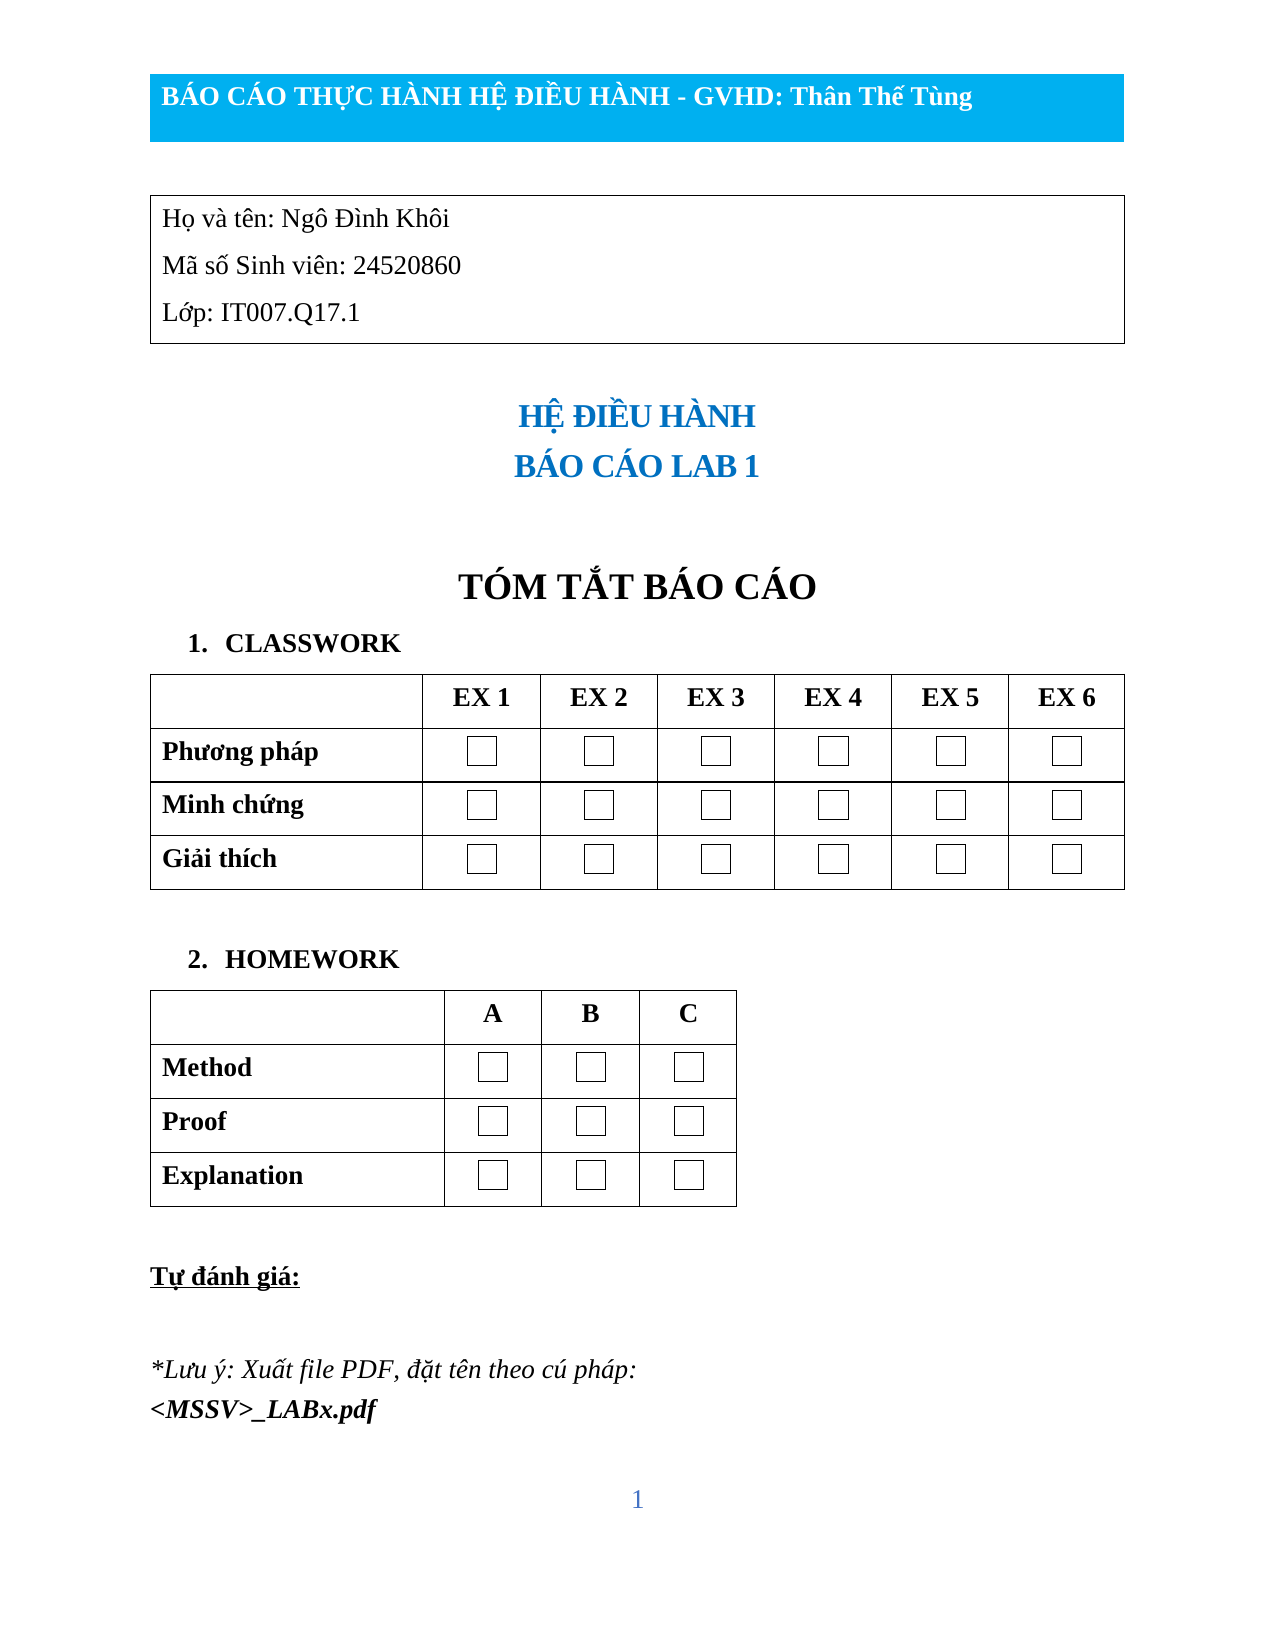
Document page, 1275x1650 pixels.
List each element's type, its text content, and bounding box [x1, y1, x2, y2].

table_cell Minh chứng [151, 783, 422, 835]
table_header EX 1 [423, 675, 540, 727]
table_cell [423, 783, 540, 835]
text TÓM TẮT BÁO CÁO [150, 564, 1125, 608]
table_cell [423, 729, 540, 781]
table_cell [541, 836, 657, 889]
title HỆ ĐIỀU HÀNH [150, 396, 1125, 435]
table_cell Explanation [151, 1153, 444, 1206]
table_header A [445, 991, 541, 1044]
table_header EX 3 [658, 675, 774, 727]
table_cell [775, 836, 891, 889]
table_cell [445, 1045, 541, 1098]
table_header EX 4 [775, 675, 891, 727]
title BÁO CÁO LAB 1 [150, 446, 1125, 484]
table_cell [541, 729, 657, 781]
table_cell [423, 836, 540, 889]
table_cell Phương pháp [151, 729, 422, 781]
table_header EX 2 [541, 675, 657, 727]
table_cell [658, 836, 774, 889]
table_header C [640, 991, 736, 1044]
table_cell [892, 836, 1008, 889]
table_header [151, 675, 422, 727]
table_cell [541, 783, 657, 835]
table_cell Method [151, 1045, 444, 1098]
table_header Họ và tên: Ngô Đình Khôi Mã số Sinh viên: 24520860 Lớp: IT007.Q17.1 [151, 196, 1124, 342]
table_cell [542, 1153, 639, 1206]
table_header EX 6 [1009, 675, 1124, 727]
table_cell [542, 1099, 639, 1152]
table_cell [658, 729, 774, 781]
text *Lưu ý: Xuất file PDF, đặt tên theo cú pháp: <MSSV>_LABx.pdf [150, 1353, 1125, 1424]
table_header EX 5 [892, 675, 1008, 727]
table_cell [775, 729, 891, 781]
table_cell [892, 729, 1008, 781]
list CLASSWORK [187, 627, 1125, 658]
table_cell [775, 783, 891, 835]
table_cell [640, 1099, 736, 1152]
table_cell [445, 1153, 541, 1206]
text Tự đánh giá: [150, 1260, 1125, 1291]
table_cell [445, 1099, 541, 1152]
table_cell Proof [151, 1099, 444, 1152]
table_cell [1009, 783, 1124, 835]
table_cell [892, 783, 1008, 835]
table_header [151, 991, 444, 1044]
table_cell [640, 1045, 736, 1098]
table_cell [658, 783, 774, 835]
table_cell [1009, 729, 1124, 781]
table_header B [542, 991, 639, 1044]
table_cell [542, 1045, 639, 1098]
list HOMEWORK [187, 943, 1125, 974]
table_cell Giải thích [151, 836, 422, 889]
table_cell [1009, 836, 1124, 889]
table_cell [640, 1153, 736, 1206]
